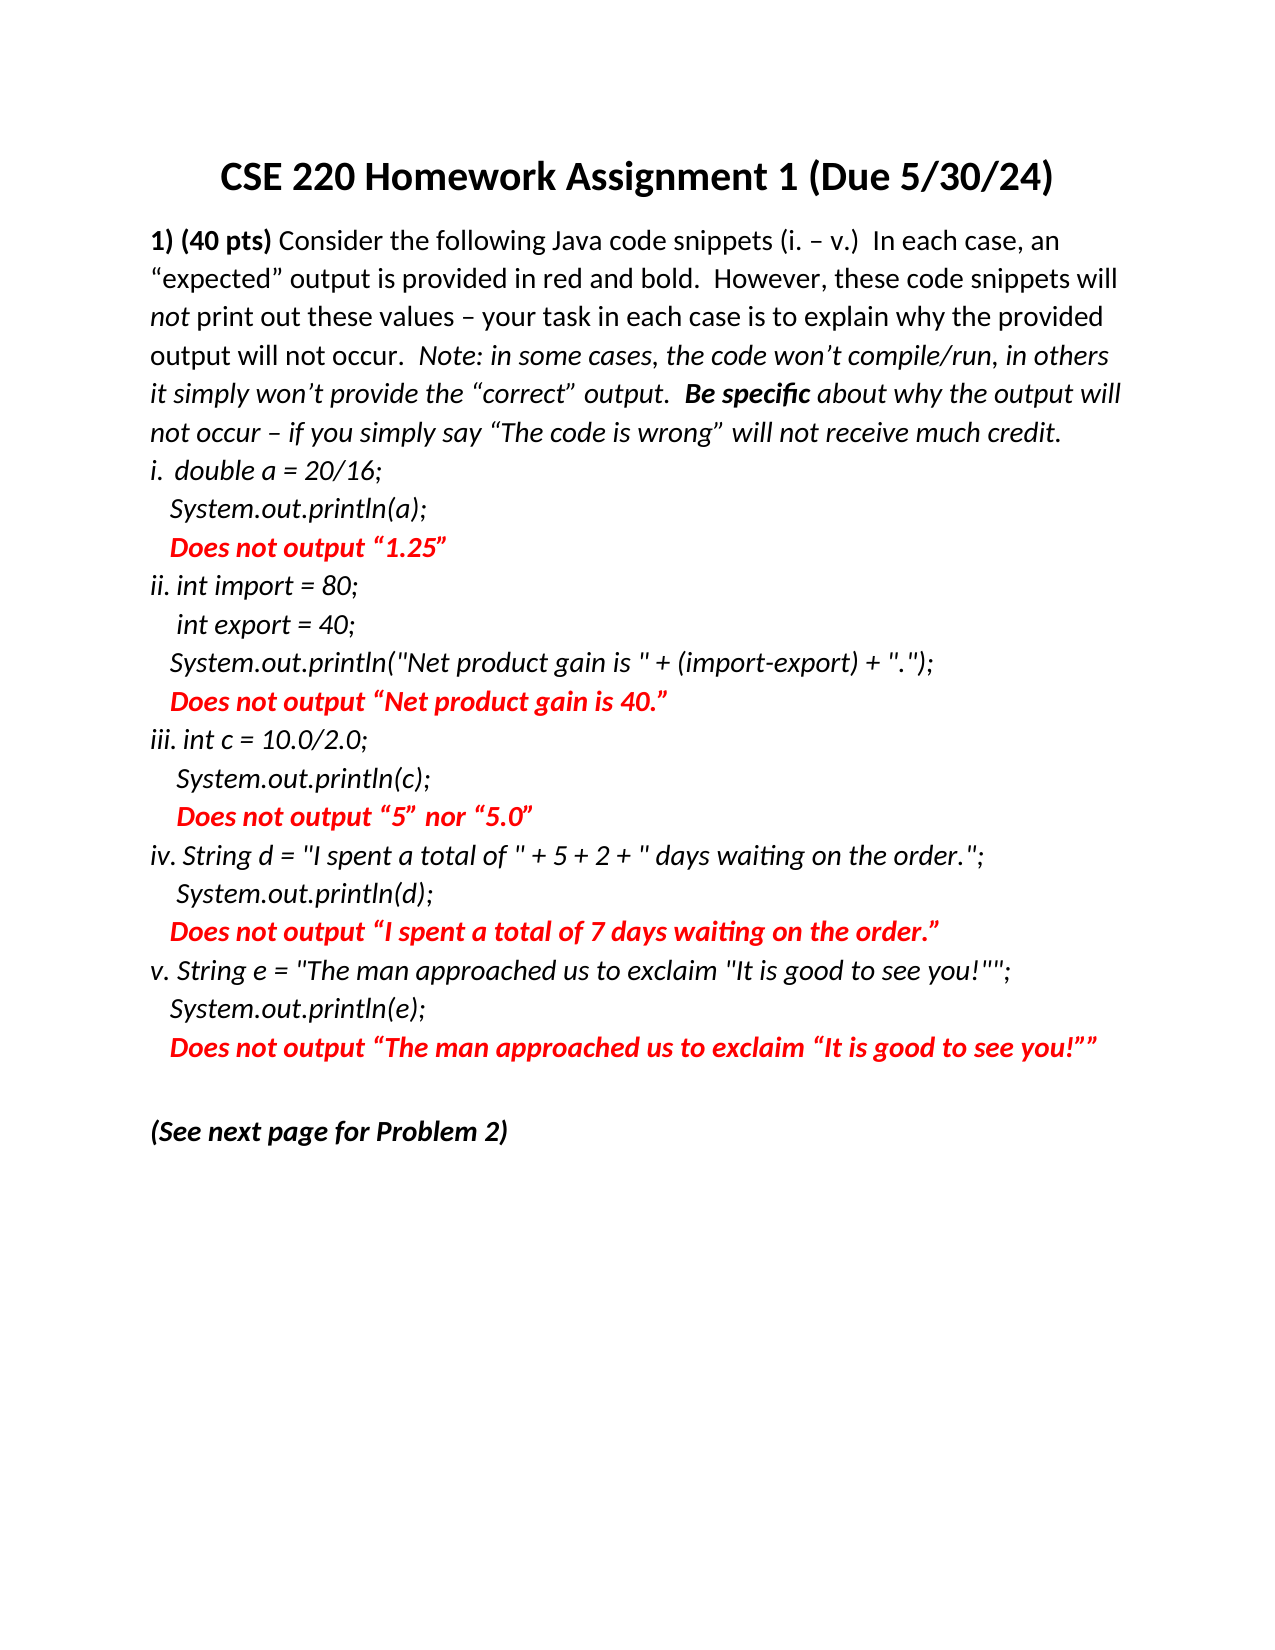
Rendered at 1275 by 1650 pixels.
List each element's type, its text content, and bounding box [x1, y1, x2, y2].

text CSE 220 Homework Assignment 1 (Due 5/30/24) [150, 150, 1125, 201]
text (See next page for Problem 2) [150, 1113, 1125, 1149]
text 1) (40 pts) Consider the following Java code snippets (i. – v.) In each case, an “expected” output is provided in red and bold. However, these code snippets will not print out these values – your task in each case is to explain why the provided output will not occur. Note: in some cases, the code won’t compile/run, in others it simply won’t provide the “correct” output. Be specific about why the output will not occur – if you simply say “The code is wrong” will not receive much credit. i. double a = 20/16; System.out.println(a); Does not output “1.25” ii. int import = 80; int export = 40; System.out.println("Net product gain is " + (import-export) + "."); Does not output “Net product gain is 40.” iii. int c = 10.0/2.0; System.out.println(c); Does not output “5” nor “5.0” iv. String d = "I spent a total of " + 5 + 2 + " days waiting on the order."; System.out.println(d); Does not output “I spent a total of 7 days waiting on the order.” v. String e = "The man approached us to exclaim "It is good to see you!""; System.out.println(e); Does not output “The man approached us to exclaim “It is good to see you!”” [150, 222, 1125, 1094]
